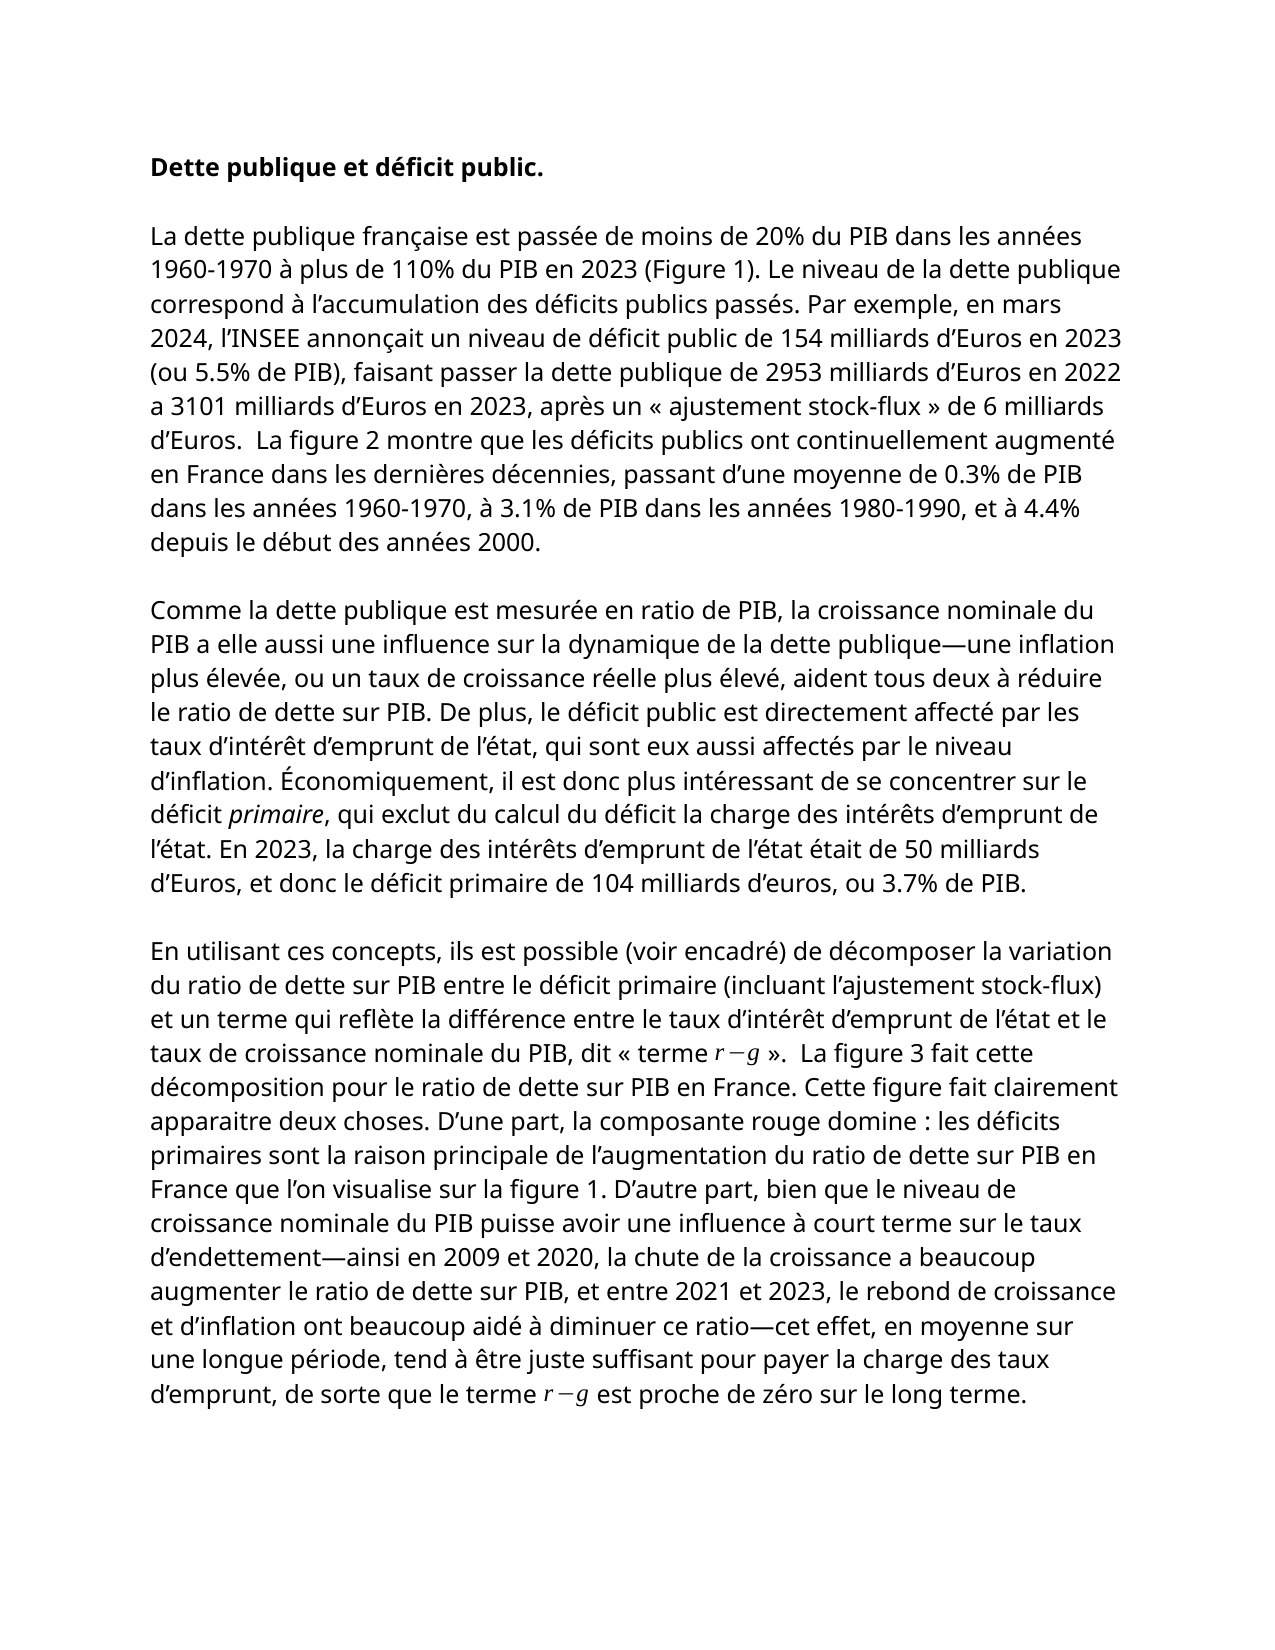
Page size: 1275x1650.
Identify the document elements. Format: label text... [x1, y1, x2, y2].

text La dette publique française est passée de moins de 20% du PIB dans les années 1960-1970 à plus de 110% du PIB en 2023 (Figure 1). Le niveau de la dette publique correspond à l’accumulation des déficits publics passés. Par exemple, en mars 2024, l’INSEE annonçait un niveau de déficit public de 154 milliards d’Euros en 2023 (ou 5.5% de PIB), faisant passer la dette publique de 2953 milliards d’Euros en 2022 a 3101 milliards d’Euros en 2023, après un « ajustement stock-flux » de 6 milliards d’Euros. La figure 2 montre que les déficits publics ont continuellement augmenté en France dans les dernières décennies, passant d’une moyenne de 0.3% de PIB dans les années 1960-1970, à 3.1% de PIB dans les années 1980-1990, et à 4.4% depuis le début des années 2000. [150, 218, 1125, 559]
text Dette publique et déficit public. [150, 150, 1125, 184]
text Comme la dette publique est mesurée en ratio de PIB, la croissance nominale du PIB a elle aussi une influence sur la dynamique de la dette publique—une inflation plus élevée, ou un taux de croissance réelle plus élevé, aident tous deux à réduire le ratio de dette sur PIB. De plus, le déficit public est directement affecté par les taux d’intérêt d’emprunt de l’état, qui sont eux aussi affectés par le niveau d’inflation. Économiquement, il est donc plus intéressant de se concentrer sur le déficit primaire, qui exclut du calcul du déficit la charge des intérêts d’emprunt de l’état. En 2023, la charge des intérêts d’emprunt de l’état était de 50 milliards d’Euros, et donc le déficit primaire de 104 milliards d’euros, ou 3.7% de PIB. [150, 593, 1125, 899]
text En utilisant ces concepts, ils est possible (voir encadré) de décomposer la variation du ratio de dette sur PIB entre le déficit primaire (incluant l’ajustement stock-flux) et un terme qui reflète la différence entre le taux d’intérêt d’emprunt de l’état et le taux de croissance nominale du PIB, dit « terme ». La figure 3 fait cette décomposition pour le ratio de dette sur PIB en France. Cette figure fait clairement apparaitre deux choses. D’une part, la composante rouge domine : les déficits primaires sont la raison principale de l’augmentation du ratio de dette sur PIB en France que l’on visualise sur la figure 1. D’autre part, bien que le niveau de croissance nominale du PIB puisse avoir une influence à court terme sur le taux d’endettement—ainsi en 2009 et 2020, la chute de la croissance a beaucoup augmenter le ratio de dette sur PIB, et entre 2021 et 2023, le rebond de croissance et d’inflation ont beaucoup aidé à diminuer ce ratio—cet effet, en moyenne sur une longue période, tend à être juste suffisant pour payer la charge des taux d’emprunt, de sorte que le terme est proche de zéro sur le long terme. [150, 933, 1125, 1410]
